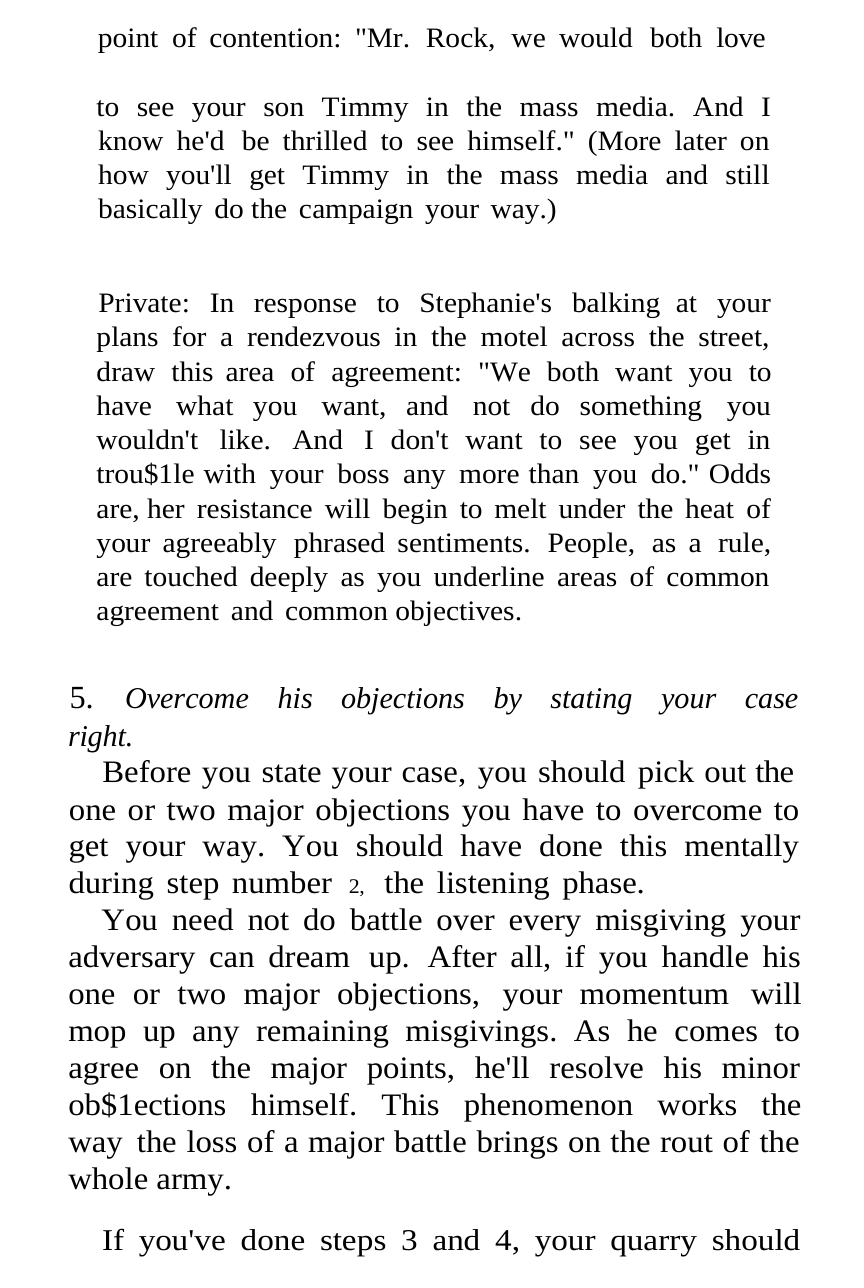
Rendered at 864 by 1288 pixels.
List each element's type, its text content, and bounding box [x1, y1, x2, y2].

list Overcome his objections by stating your case right. [68, 678, 798, 753]
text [67, 1222, 801, 1257]
text You need not do battle over every misgiving your adversary can dream up. After all, if you handle his one or two major objections, your momentum will mop up any remaining misgivings. As he comes to agree on the major points, he'll resolve his minor ob$1ections himself. This phenomenon works the way the loss of a major battle brings on the rout of the whole army. [68, 902, 801, 1196]
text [98, 22, 769, 54]
text Before you state your case, you should pick out the [102, 755, 804, 790]
text Private: In response to Stephanie's balking at your plans for a rendezvous in the motel across the street, draw this area of agreement: "We both want you to have what you want, and not do something you wouldn't like. And I don't want to see you get in trou$1le with your boss any more than you do." Odds are, her resistance will begin to melt under the heat of your agreeably phrased sentiments. People, as a rule, are touched deeply as you underline areas of common agreement and common objectives. [96, 286, 771, 627]
text one or two major objections you have to overcome to get your way. You should have done this mentally during step number 2, the listening phase. [68, 791, 801, 901]
text to see your son Timmy in the mass media. And I know he'd be thrilled to see himself." (More later on how you'll get Timmy in the mass media and still basically do the campaign your way.) [96, 90, 770, 225]
